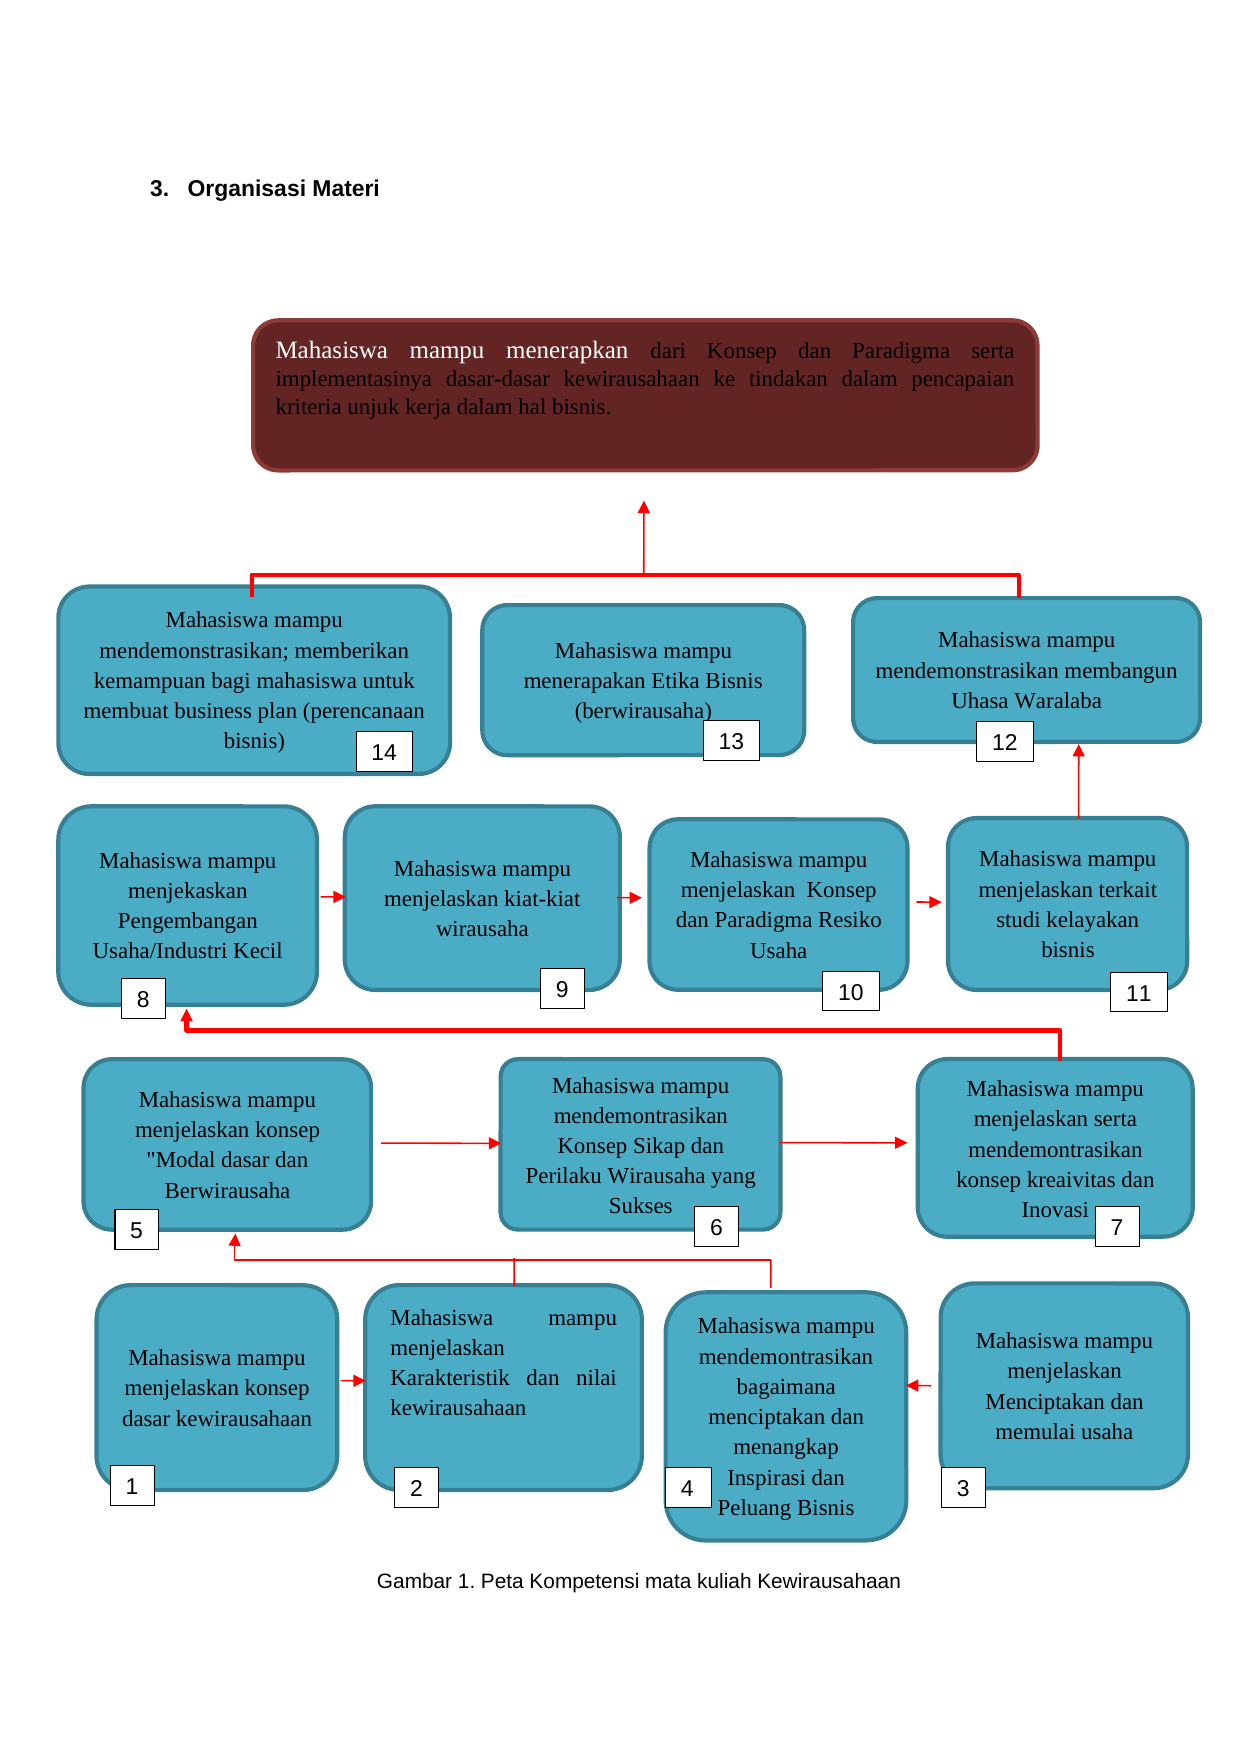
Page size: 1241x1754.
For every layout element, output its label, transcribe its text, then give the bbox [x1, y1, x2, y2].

list Organisasi Materi [150, 175, 1090, 201]
text Gambar 1. Peta Kompetensi mata kuliah Kewirausahaan [187, 1569, 1090, 1593]
